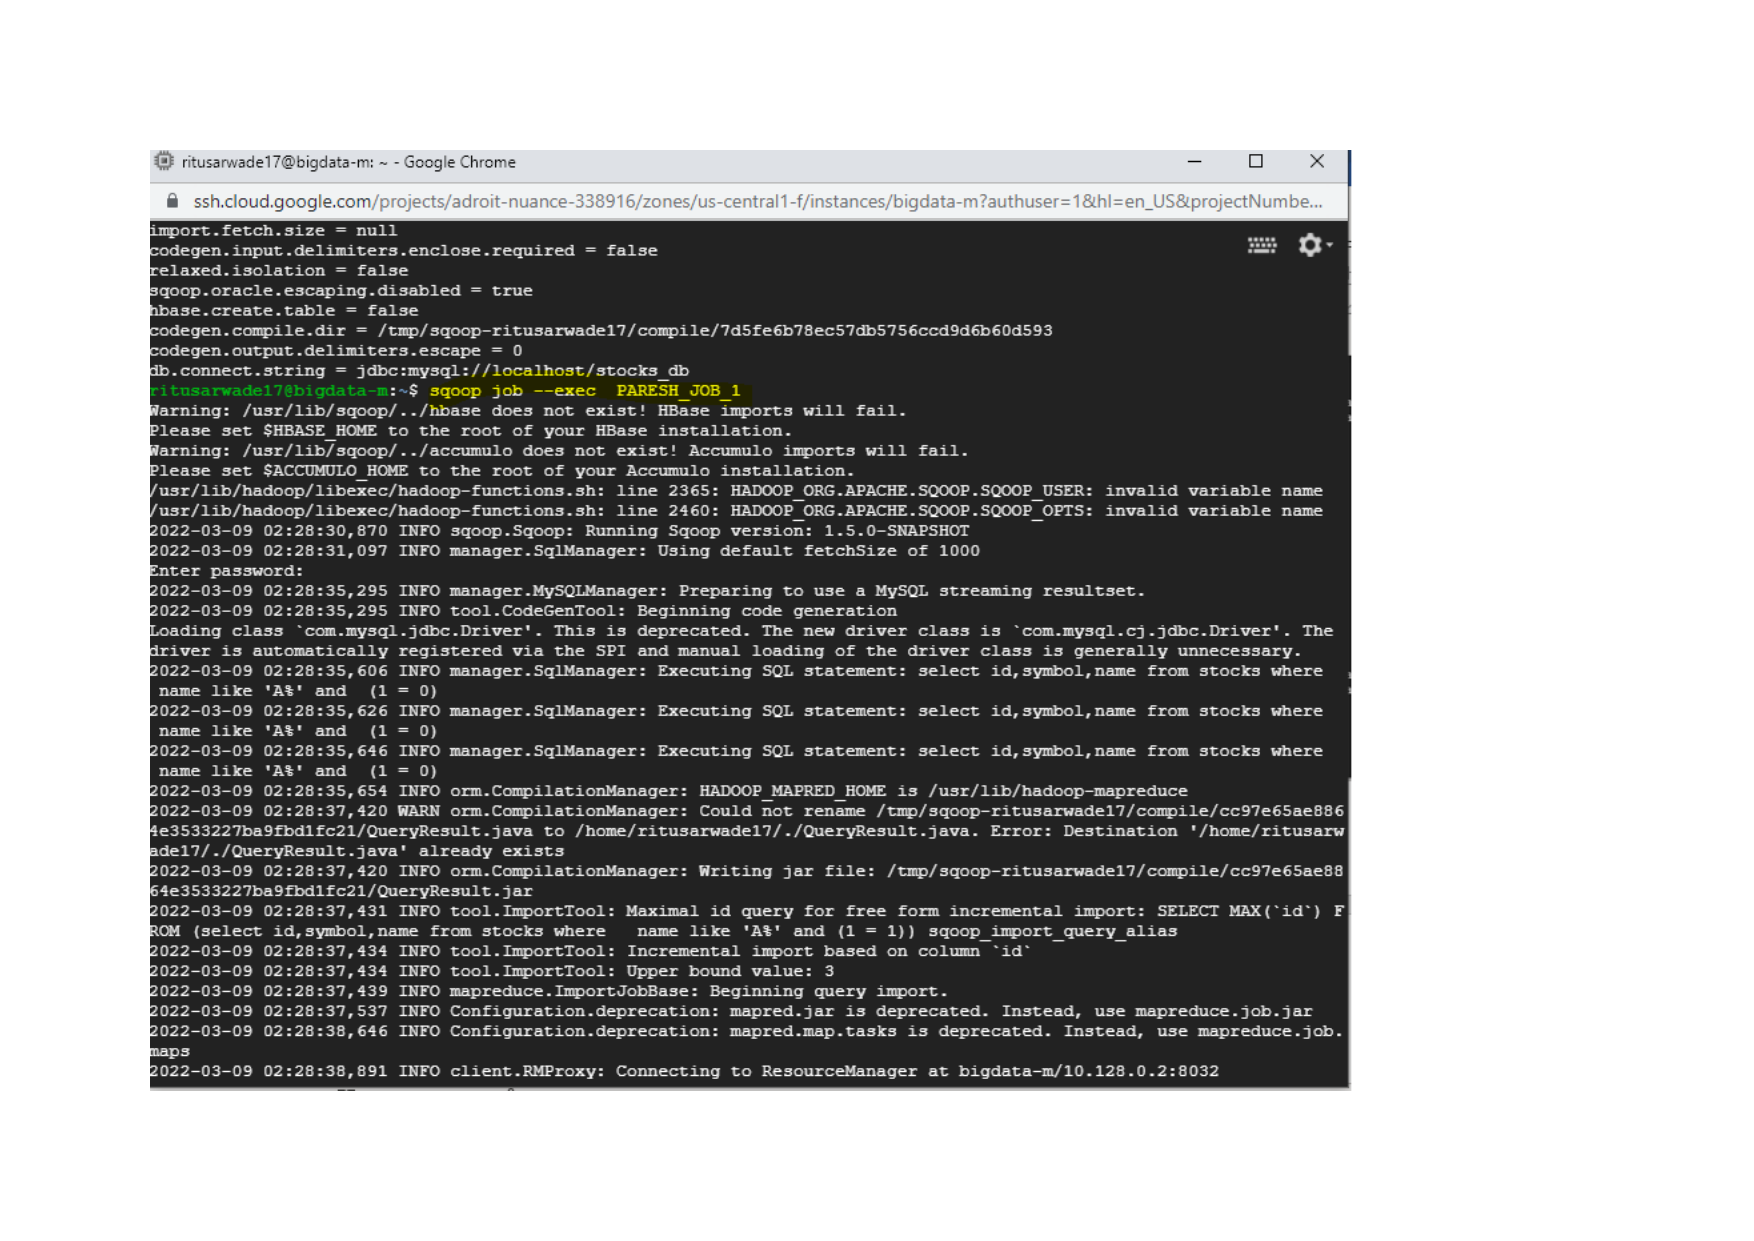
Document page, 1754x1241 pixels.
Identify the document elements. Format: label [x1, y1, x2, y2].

picture [150, 150, 1352, 1091]
